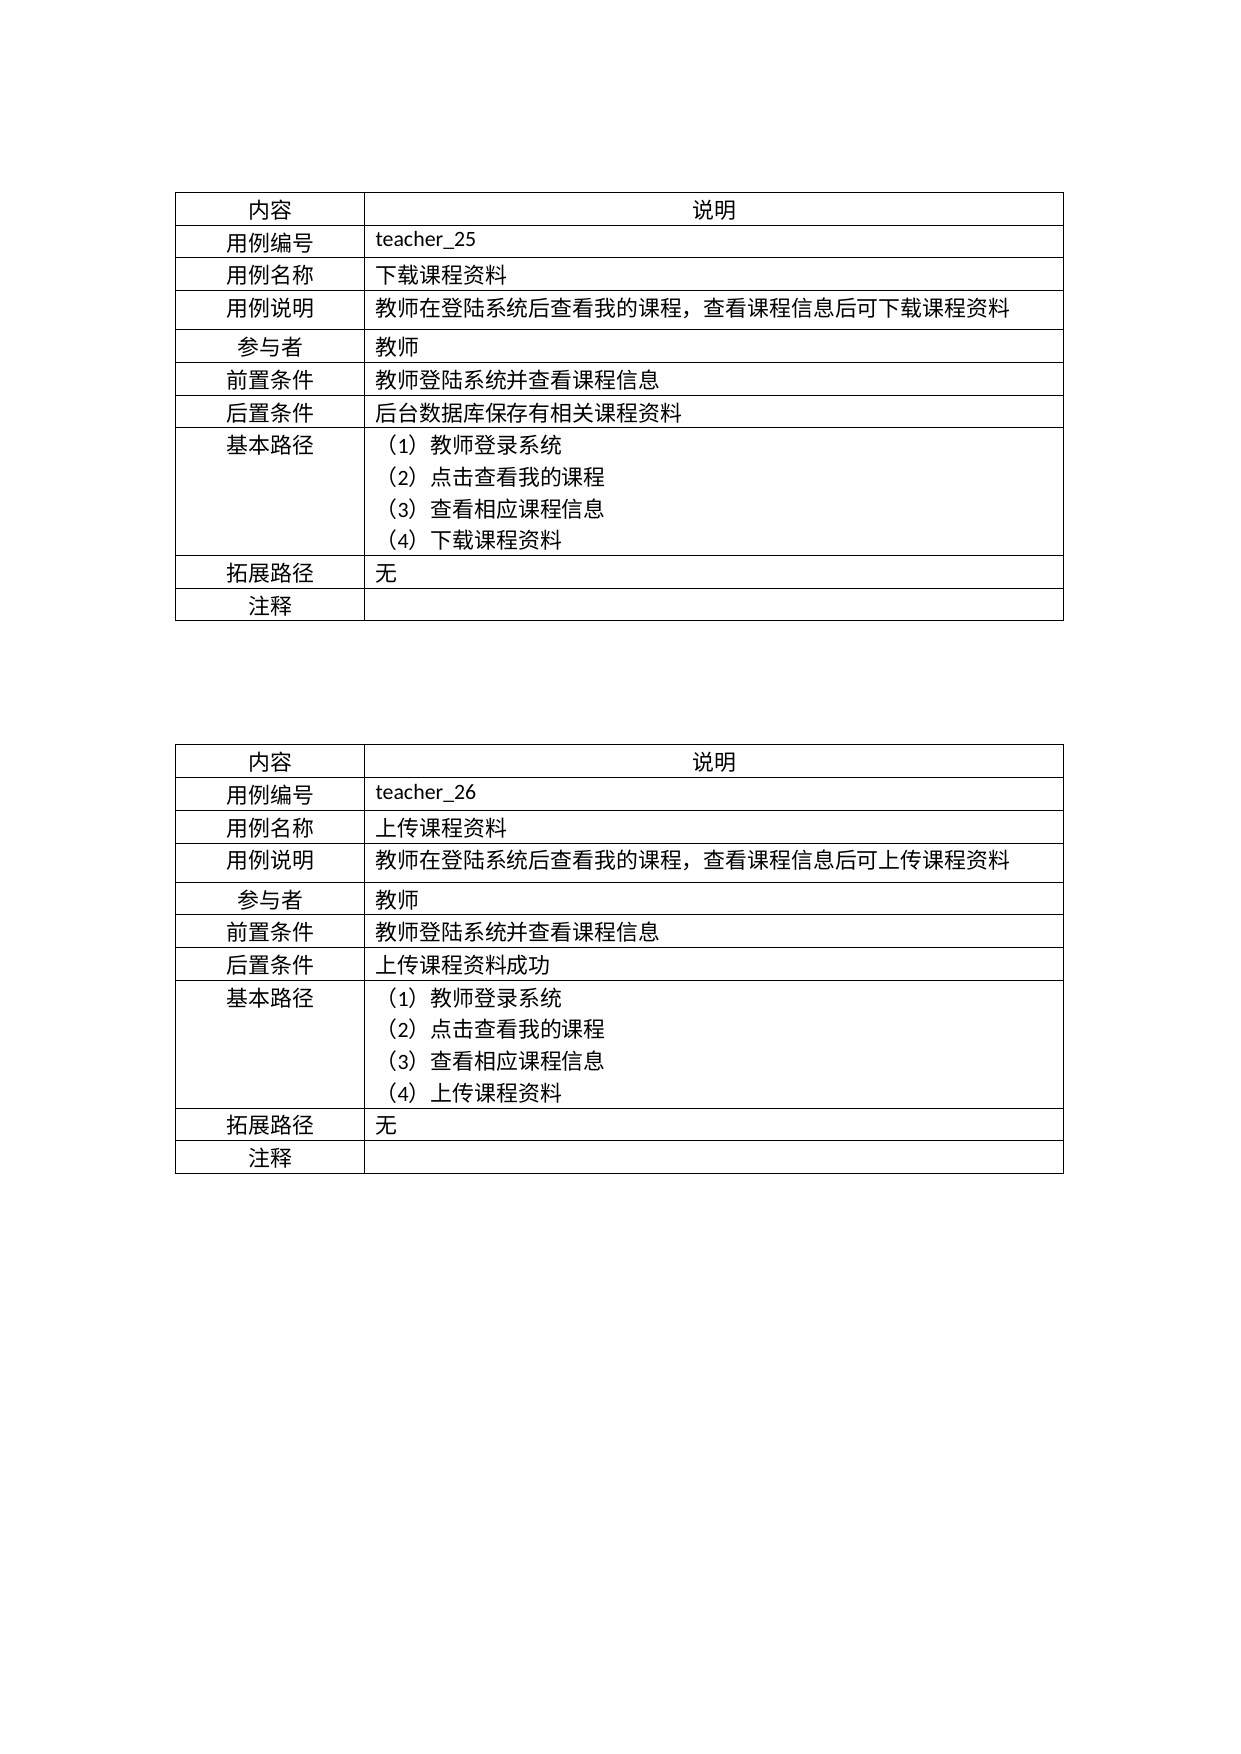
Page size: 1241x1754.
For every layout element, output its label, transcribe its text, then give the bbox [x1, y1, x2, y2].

table_cell 参与者 [176, 330, 364, 362]
table_cell 注释 [176, 589, 364, 620]
table_cell 教师登陆系统并查看课程信息 [365, 363, 1063, 394]
table_cell 基本路径 [176, 428, 364, 555]
table_cell [365, 589, 1063, 620]
table_cell 教师 [365, 330, 1063, 362]
table_cell （1）教师登录系统 （2）点击查看我的课程 （3）查看相应课程信息 （4）上传课程资料 [365, 981, 1063, 1107]
table_cell 拓展路径 [176, 556, 364, 588]
table_cell 教师登陆系统并查看课程信息 [365, 915, 1063, 947]
table_cell 拓展路径 [176, 1109, 364, 1140]
table_cell 用例说明 [176, 291, 364, 329]
table_header 内容 [176, 745, 364, 777]
table_cell teacher_25 [365, 226, 1063, 257]
table_cell 前置条件 [176, 915, 364, 947]
table_cell 上传课程资料 [365, 811, 1063, 842]
table_cell 用例说明 [176, 844, 364, 882]
table_cell 后台数据库保存有相关课程资料 [365, 396, 1063, 427]
table_header 内容 [176, 193, 364, 224]
table_cell 无 [365, 556, 1063, 588]
table_header 说明 [365, 745, 1063, 777]
table_cell 后置条件 [176, 948, 364, 980]
table_cell teacher_26 [365, 778, 1063, 810]
table_cell 教师在登陆系统后查看我的课程，查看课程信息后可下载课程资料 [365, 291, 1063, 329]
table_cell 下载课程资料 [365, 258, 1063, 290]
table_cell 上传课程资料成功 [365, 948, 1063, 980]
table_cell 前置条件 [176, 363, 364, 394]
table_cell 教师 [365, 883, 1063, 914]
table_cell [365, 1141, 1063, 1173]
table_cell 注释 [176, 1141, 364, 1173]
table_header 说明 [365, 193, 1063, 224]
table_cell 用例编号 [176, 226, 364, 257]
table_cell 用例编号 [176, 778, 364, 810]
table_cell 参与者 [176, 883, 364, 914]
table_cell 基本路径 [176, 981, 364, 1107]
table_cell （1）教师登录系统 （2）点击查看我的课程 （3）查看相应课程信息 （4）下载课程资料 [365, 428, 1063, 555]
table_cell 教师在登陆系统后查看我的课程，查看课程信息后可上传课程资料 [365, 844, 1063, 882]
table_cell 用例名称 [176, 811, 364, 842]
table_cell 后置条件 [176, 396, 364, 427]
table_cell 无 [365, 1109, 1063, 1140]
table_cell 用例名称 [176, 258, 364, 290]
